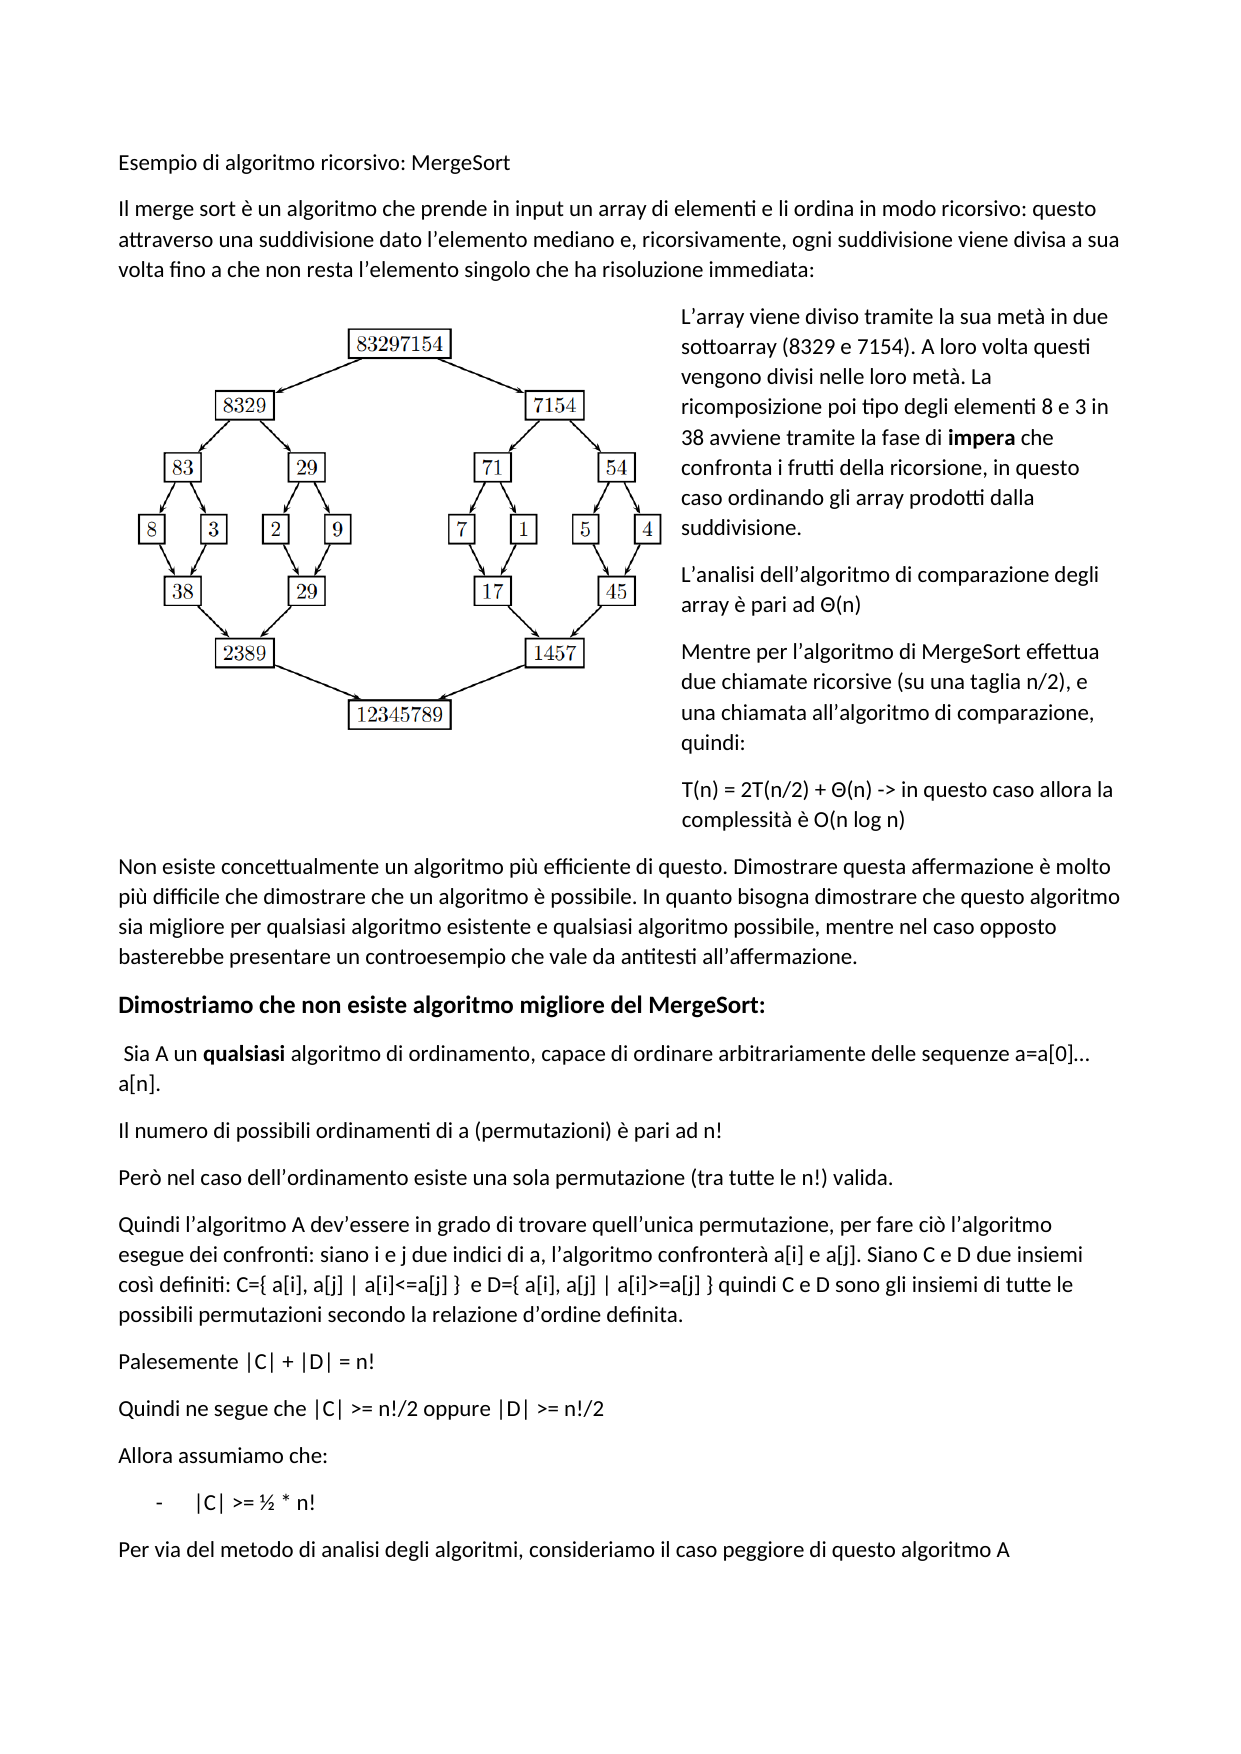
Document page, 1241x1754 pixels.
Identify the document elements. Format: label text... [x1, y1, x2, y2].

text Dimostriamo che non esiste algoritmo migliore del MergeSort: [118, 989, 1122, 1020]
text T(n) = 2T(n/2) + Θ(n) -> in questo caso allora la complessità è O(n log n) [682, 775, 1122, 833]
text L’array viene diviso tramite la sua metà in due sottoarray (8329 e 7154). A loro volta questi vengono divisi nelle loro metà. La ricomposizione poi tipo degli elementi 8 e 3 in 38 avviene tramite la fase di impera che confronta i frutti della ricorsione, in questo caso ordinando gli array prodotti dalla suddivisione. [118, 302, 1122, 541]
list |C| >= ½ * n! [156, 1488, 1122, 1516]
text Esempio di algoritmo ricorsivo: MergeSort [118, 148, 1122, 176]
text Non esiste concettualmente un algoritmo più efficiente di questo. Dimostrare questa affermazione è molto più difficile che dimostrare che un algoritmo è possibile. In quanto bisogna dimostrare che questo algoritmo sia migliore per qualsiasi algoritmo esistente e qualsiasi algoritmo possibile, mentre nel caso opposto basterebbe presentare un controesempio che vale da antitesti all’affermazione. [118, 852, 1122, 970]
text Sia A un qualsiasi algoritmo di ordinamento, capace di ordinare arbitrariamente delle sequenze a=a[0]…a[n]. [118, 1039, 1122, 1097]
text Mentre per l’algoritmo di MergeSort effettua due chiamate ricorsive (su una taglia n/2), e una chiamata all’algoritmo di comparazione, quindi: [118, 637, 1122, 756]
text Il merge sort è un algoritmo che prende in input un array di elementi e li ordina in modo ricorsivo: questo attraverso una suddivisione dato l’elemento mediano e, ricorsivamente, ogni suddivisione viene divisa a sua volta fino a che non resta l’elemento singolo che ha risoluzione immediata: [118, 194, 1122, 283]
text Però nel caso dell’ordinamento esiste una sola permutazione (tra tutte le n!) valida. [118, 1163, 1122, 1191]
text L’analisi dell’algoritmo di comparazione degli array è pari ad Θ(n) [662, 560, 1122, 618]
text Il numero di possibili ordinamenti di a (permutazioni) è pari ad n! [118, 1116, 1122, 1144]
text Quindi l’algoritmo A dev’essere in grado di trovare quell’unica permutazione, per fare ciò l’algoritmo esegue dei confronti: siano i e j due indici di a, l’algoritmo confronterà a[i] e a[j]. Siano C e D due insiemi così definiti: C={ a[i], a[j] | a[i]<=a[j] } e D={ a[i], a[j] | a[i]>=a[j] } quindi C e D sono gli insiemi di tutte le possibili permutazioni secondo la relazione d’ordine definita. [118, 1210, 1122, 1328]
picture [118, 303, 662, 738]
text Per via del metodo di analisi degli algoritmi, consideriamo il caso peggiore di questo algoritmo A [118, 1535, 1122, 1563]
text Quindi ne segue che |C| >= n!/2 oppure |D| >= n!/2 [118, 1394, 1122, 1422]
text Palesemente |C| + |D| = n! [118, 1347, 1122, 1375]
text Allora assumiamo che: [118, 1441, 1122, 1469]
